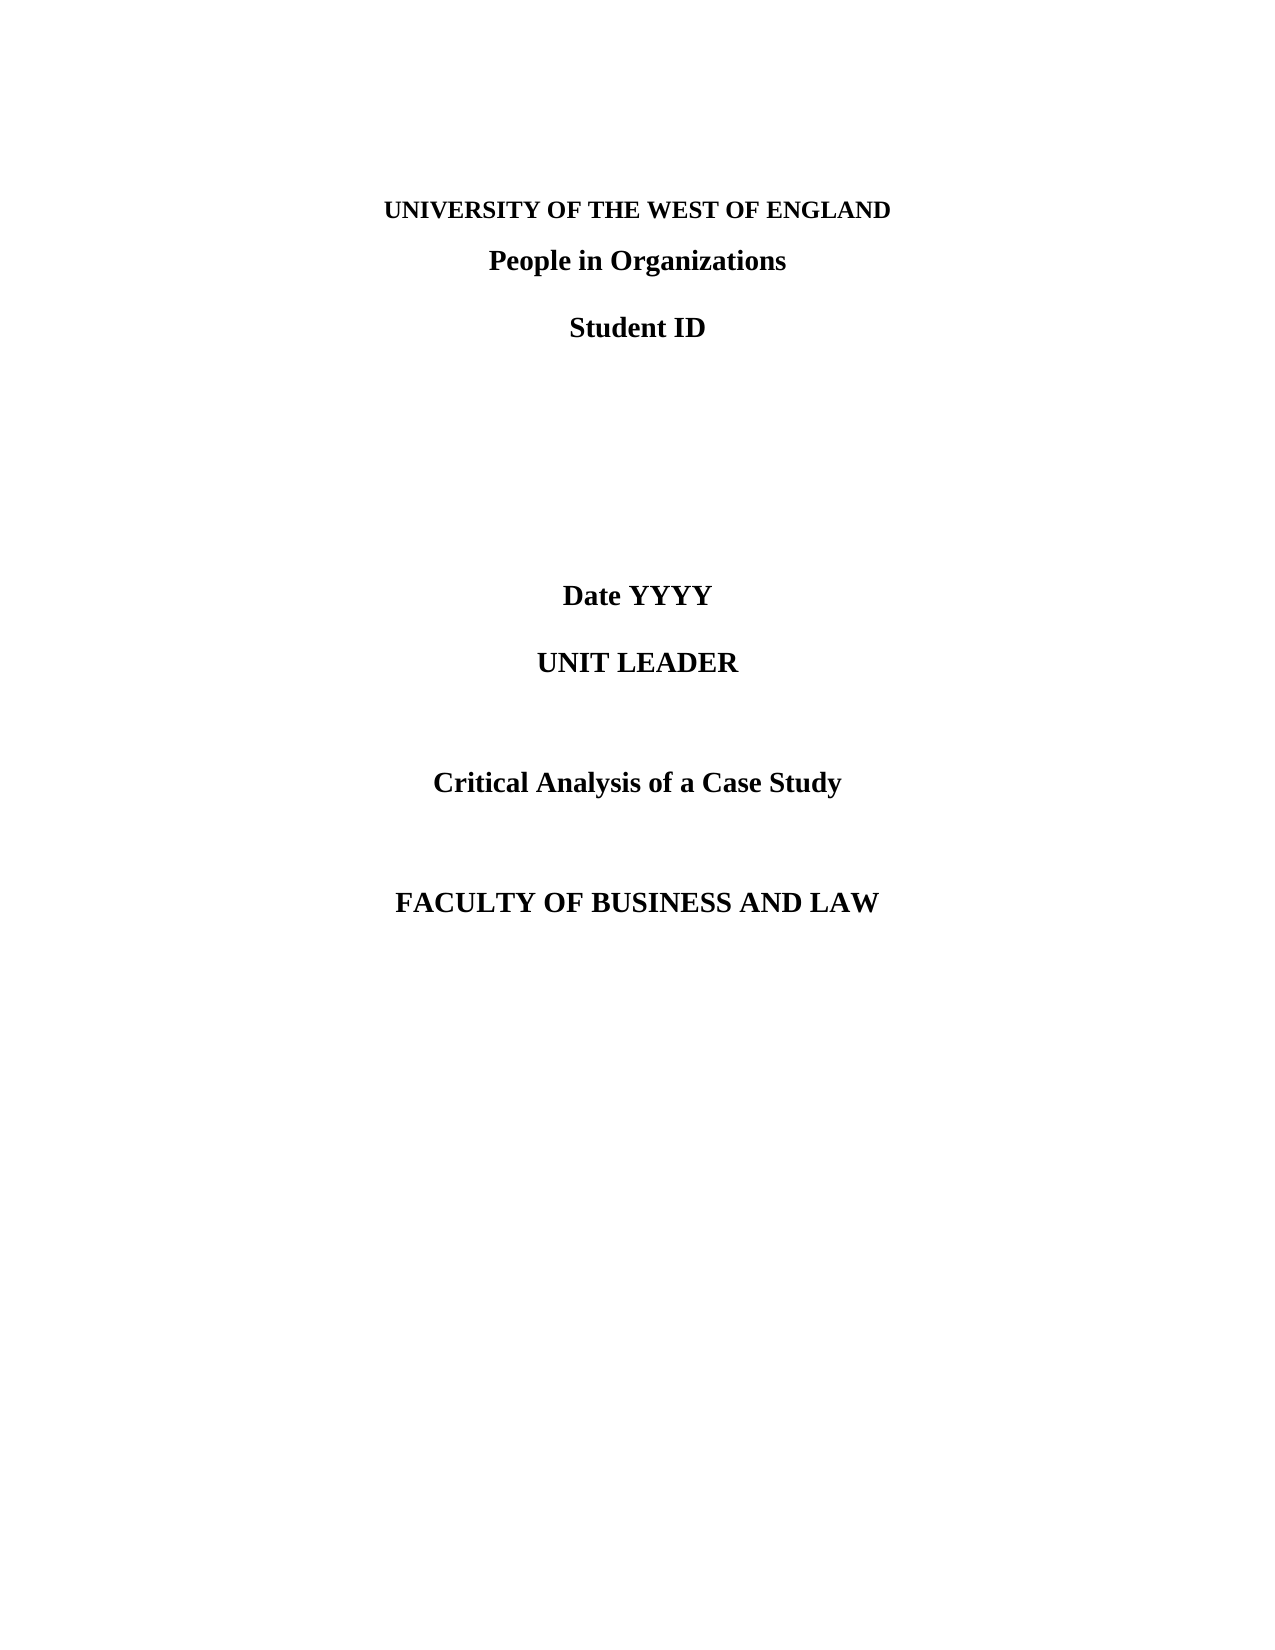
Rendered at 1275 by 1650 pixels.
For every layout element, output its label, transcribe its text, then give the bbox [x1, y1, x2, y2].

text Date YYYY [150, 578, 1125, 612]
text UNIT LEADER [150, 645, 1125, 679]
text Student ID [150, 310, 1125, 343]
text People in Organizations [150, 243, 1125, 276]
text FACULTY OF BUSINESS AND LAW [150, 885, 1125, 919]
text Critical Analysis of a Case Study [150, 765, 1125, 799]
text UNIVERSITY OF THE WEST OF ENGLAND [150, 195, 1125, 224]
